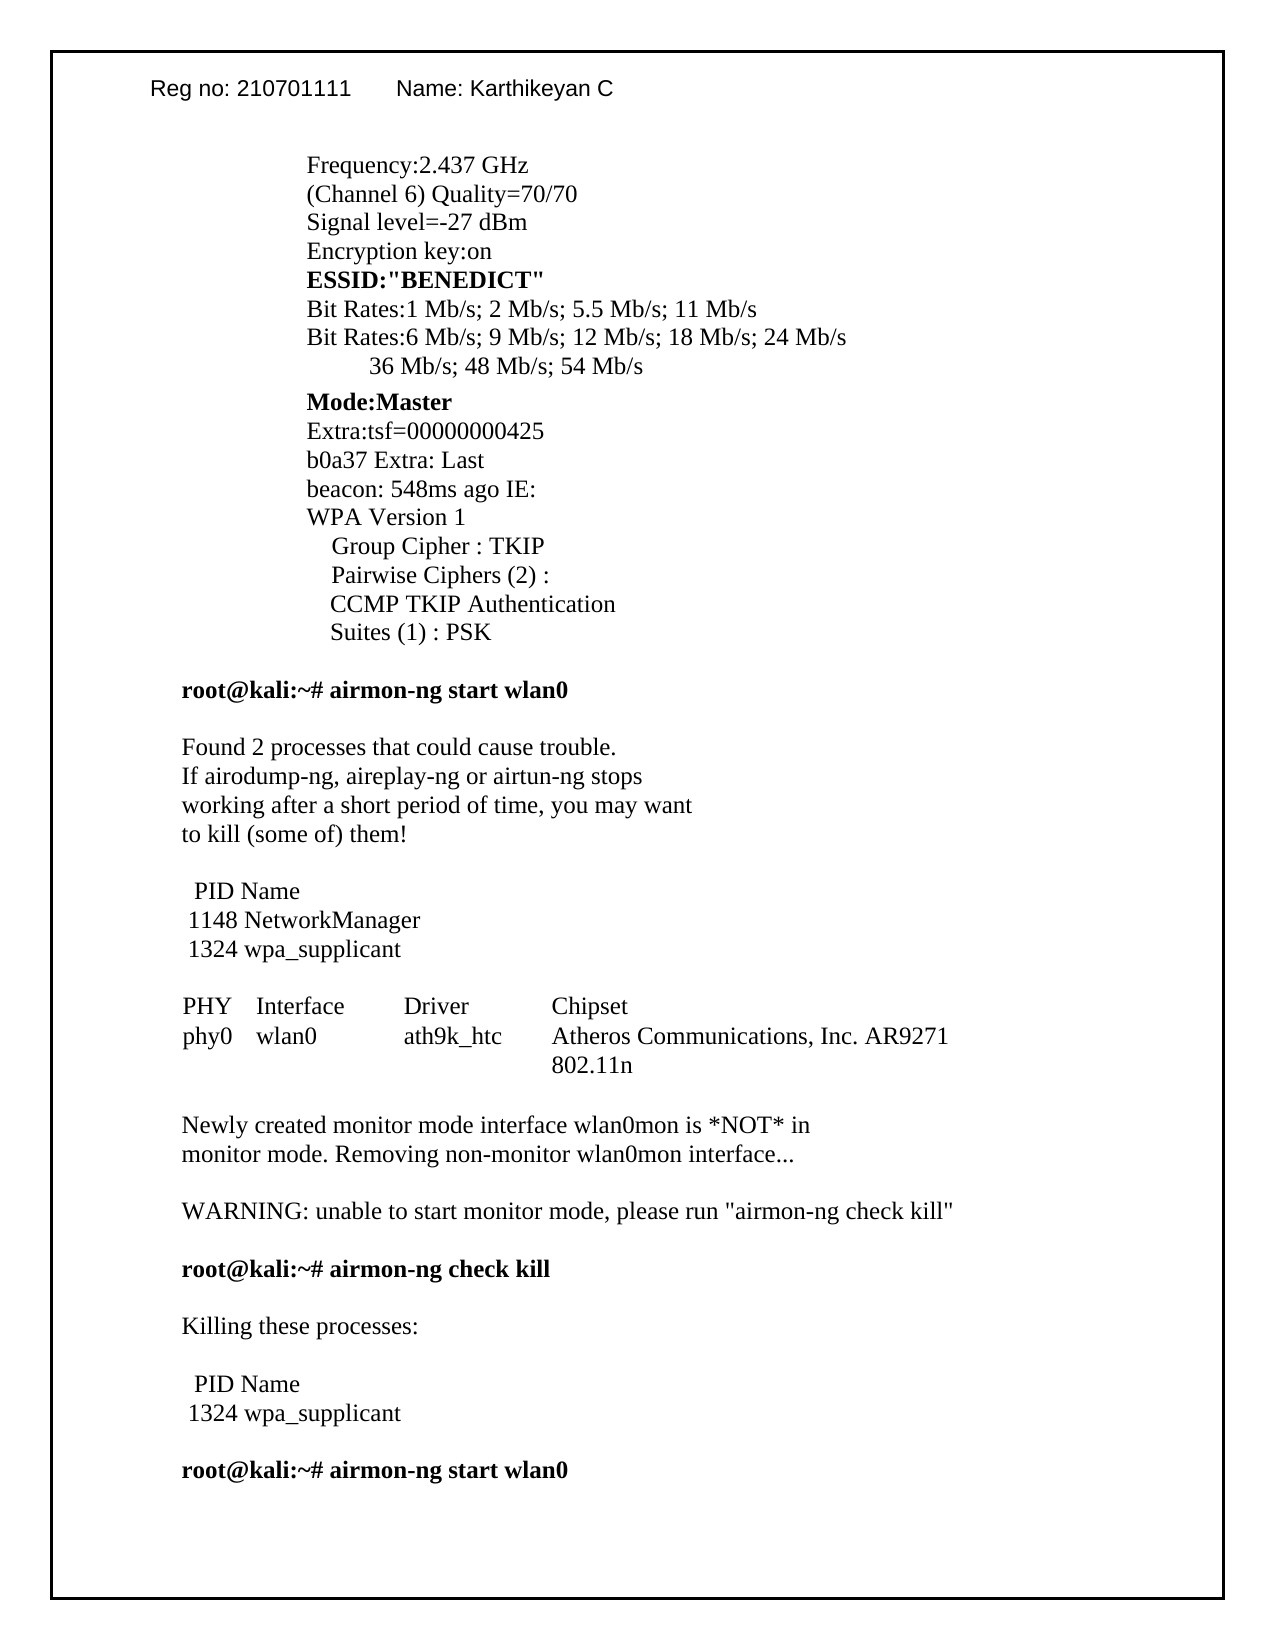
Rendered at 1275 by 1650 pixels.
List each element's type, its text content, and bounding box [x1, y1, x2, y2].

text 1324 wpa_supplicant [188, 934, 1125, 963]
subtitle root@kali:~# airmon-ng start wlan0 [181, 675, 1125, 704]
text Found 2 processes that could cause trouble. [181, 732, 1125, 761]
text Killing these processes: [181, 1311, 1125, 1340]
table_cell phy0 wlan0 [150, 1021, 363, 1080]
table_header Chipset [515, 991, 1046, 1021]
text Bit Rates:1 Mb/s; 2 Mb/s; 5.5 Mb/s; 11 Mb/s [306, 294, 1125, 322]
text PID Name [194, 1369, 1125, 1397]
text Newly created monitor mode interface wlan0mon is *NOT* in monitor mode. Removing non-monitor wlan0mon interface... [181, 1110, 892, 1168]
text Frequency:2.437 GHz (Channel 6) Quality=70/70 Signal level=-27 dBm Encryption key:on ESSID:"BENEDICT" [306, 150, 609, 294]
text 1148 NetworkManager [188, 905, 1125, 934]
subtitle root@kali:~# airmon-ng start wlan0 [181, 1455, 1125, 1484]
table_header Driver [363, 991, 515, 1021]
text Group Cipher : TKIP [331, 531, 1125, 560]
text 1324 wpa_supplicant [188, 1398, 1125, 1426]
text WARNING: unable to start monitor mode, please run "airmon-ng check kill" [181, 1196, 1125, 1225]
table_header PHY Interface [150, 991, 363, 1021]
subtitle root@kali:~# airmon-ng check kill [181, 1254, 1125, 1283]
text Bit Rates:6 Mb/s; 9 Mb/s; 12 Mb/s; 18 Mb/s; 24 Mb/s [306, 322, 1125, 351]
text 36 Mb/s; 48 Mb/s; 54 Mb/s [369, 351, 1125, 380]
text Mode:Master Extra:tsf=00000000425b0a37 Extra: Last beacon: 548ms ago IE: WPA Version 1 [306, 387, 545, 531]
table_cell Atheros Communications, Inc. AR9271 802.11n [515, 1021, 1046, 1080]
text PID Name [194, 876, 1125, 905]
text If airodump-ng, aireplay-ng or airtun-ng stops working after a short period of time, you may want to kill (some of) them! [181, 761, 713, 847]
table_cell ath9k_htc [363, 1021, 515, 1080]
text Pairwise Ciphers (2) : CCMP TKIP Authentication Suites (1) : PSK [330, 560, 616, 646]
